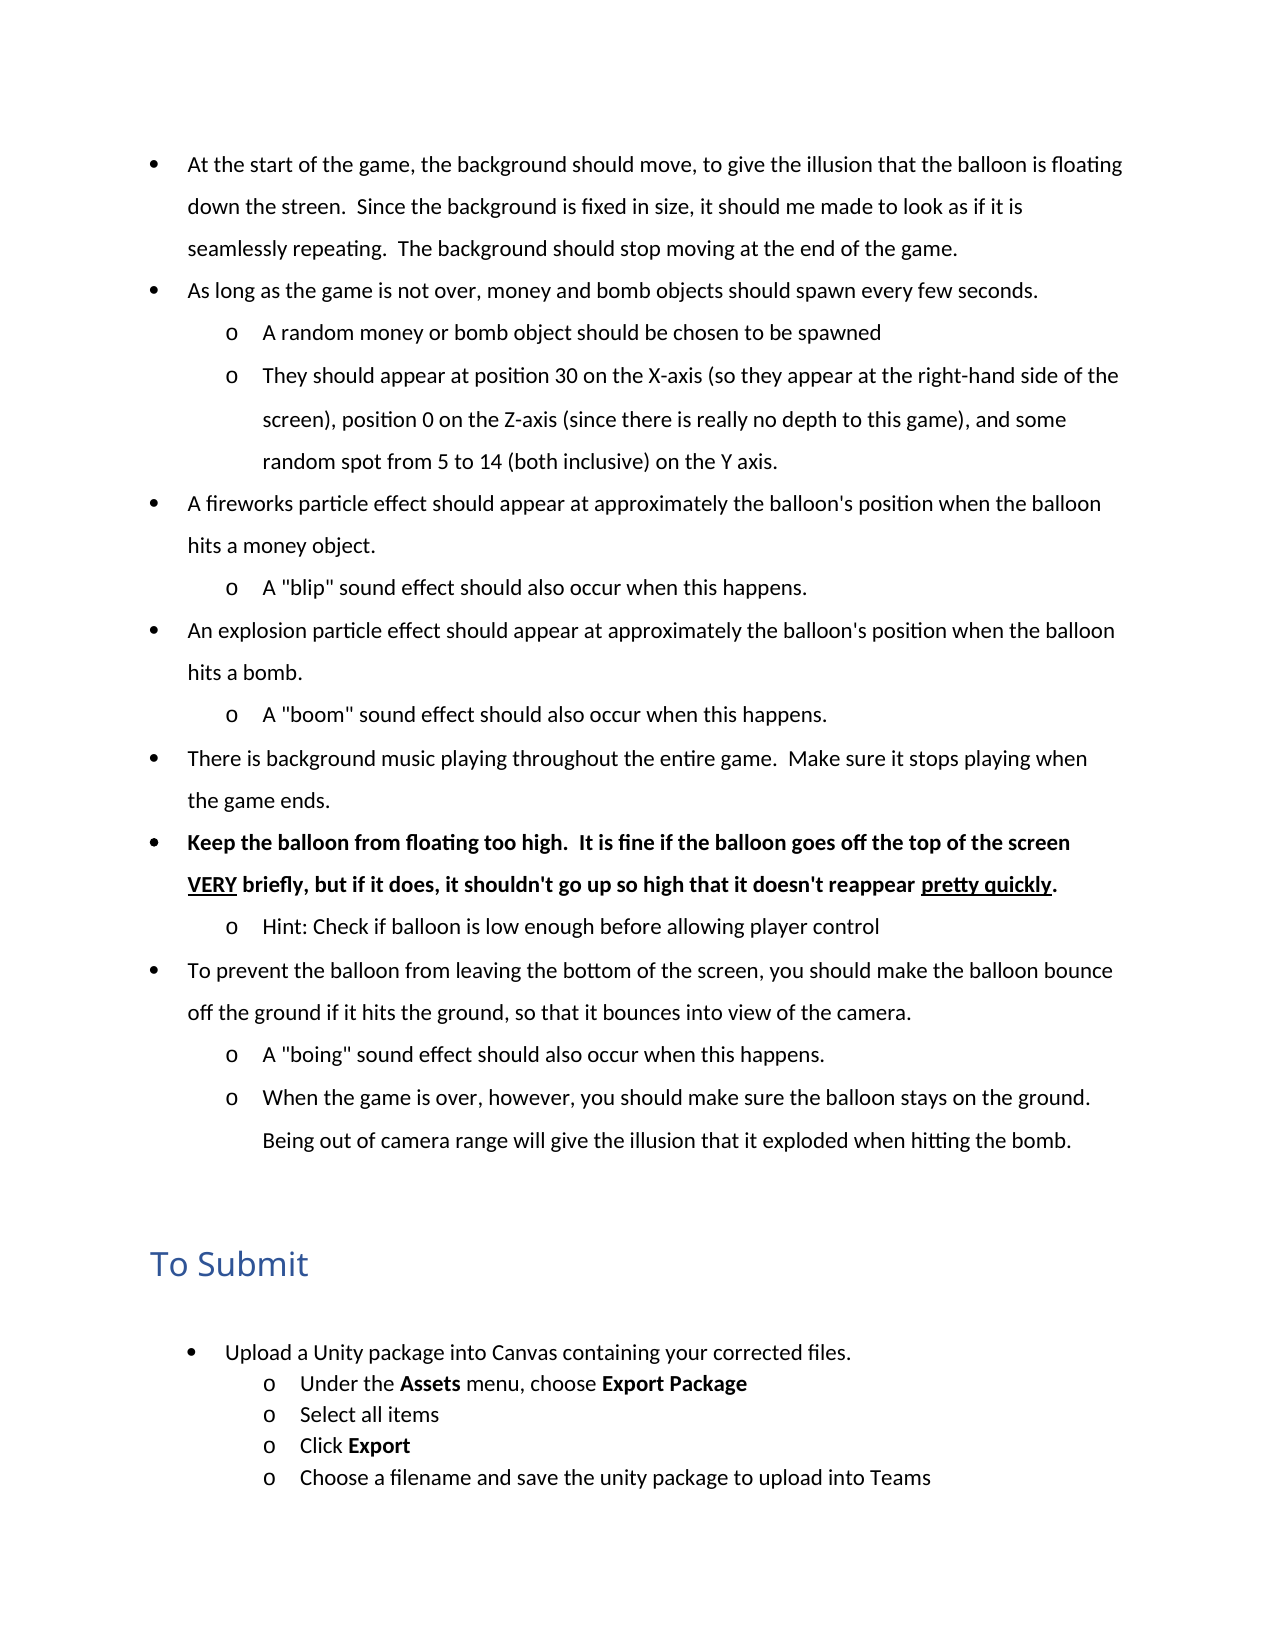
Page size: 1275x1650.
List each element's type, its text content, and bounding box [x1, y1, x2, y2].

list Select all items [262, 1400, 1125, 1429]
list Under the Assets menu, choose Export Package [262, 1369, 1125, 1398]
list Keep the balloon from floating too high. It is fine if the balloon goes off the top of the screen VERY briefly, but if it does, it shouldn't go up so high that it doesn't reappear pretty quickly. [150, 828, 1125, 898]
list A "boing" sound effect should also occur when this happens. [225, 1040, 1125, 1069]
list A random money or bomb object should be chosen to be spawned [225, 318, 1125, 347]
list There is background music playing throughout the entire game. Make sure it stops playing when the game ends. [150, 744, 1125, 814]
subtitle To Submit [150, 1241, 1125, 1335]
list At the start of the game, the background should move, to give the illusion that the balloon is floating down the streen. Since the background is fixed in size, it should me made to look as if it is seamlessly repeating. The background should stop moving at the end of the game. [150, 150, 1125, 262]
list A "blip" sound effect should also occur when this happens. [225, 573, 1125, 602]
list A "boom" sound effect should also occur when this happens. [225, 700, 1125, 729]
list When the game is over, however, you should make sure the balloon stays on the ground. Being out of camera range will give the illusion that it exploded when hitting the bomb. [225, 1083, 1125, 1155]
list Upload a Unity package into Canvas containing your corrected files. [187, 1338, 1125, 1366]
list A fireworks particle effect should appear at approximately the balloon's position when the balloon hits a money object. [150, 489, 1125, 559]
list An explosion particle effect should appear at approximately the balloon's position when the balloon hits a bomb. [150, 616, 1125, 686]
list Click Export [262, 1432, 1125, 1461]
list They should appear at position 30 on the X-axis (so they appear at the right-hand side of the screen), position 0 on the Z-axis (since there is really no depth to this game), and some random spot from 5 to 14 (both inclusive) on the Y axis. [225, 362, 1125, 475]
list Choose a filename and save the unity package to upload into Teams [262, 1463, 1125, 1492]
list Hint: Check if balloon is low enough before allowing player control [225, 912, 1125, 941]
list To prevent the balloon from leaving the bottom of the screen, you should make the balloon bounce off the ground if it hits the ground, so that it bounces into view of the camera. [150, 956, 1125, 1026]
list As long as the game is not over, money and bomb objects should spawn every few seconds. [150, 276, 1125, 304]
